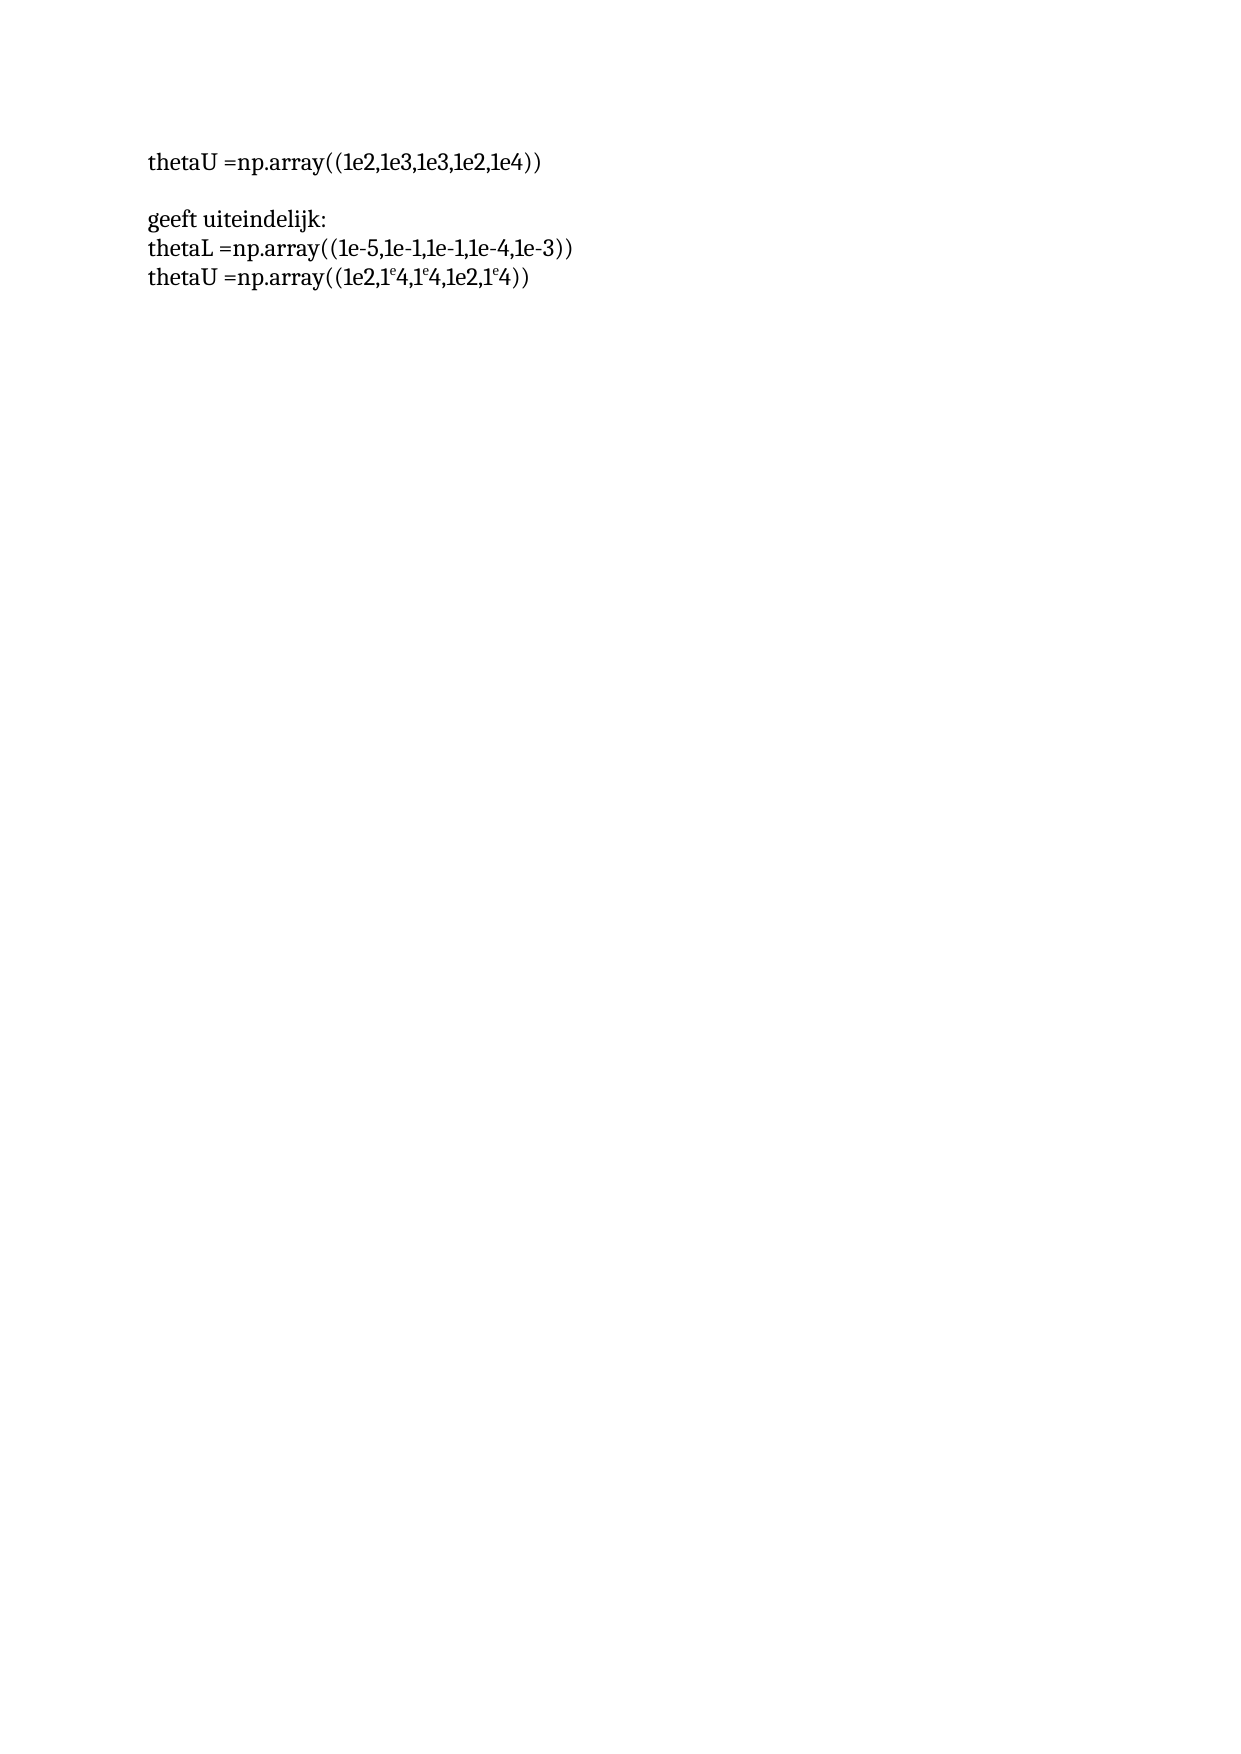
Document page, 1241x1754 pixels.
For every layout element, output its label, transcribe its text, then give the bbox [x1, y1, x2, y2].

text geeft uiteindelijk: [148, 205, 1093, 234]
text thetaU =np.array((1e2,1e3,1e3,1e2,1e4)) [148, 148, 1093, 176]
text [148, 234, 1093, 263]
text thetaU =np.array((1e2,1e4,1e4,1e2,1e4)) [148, 263, 1093, 291]
